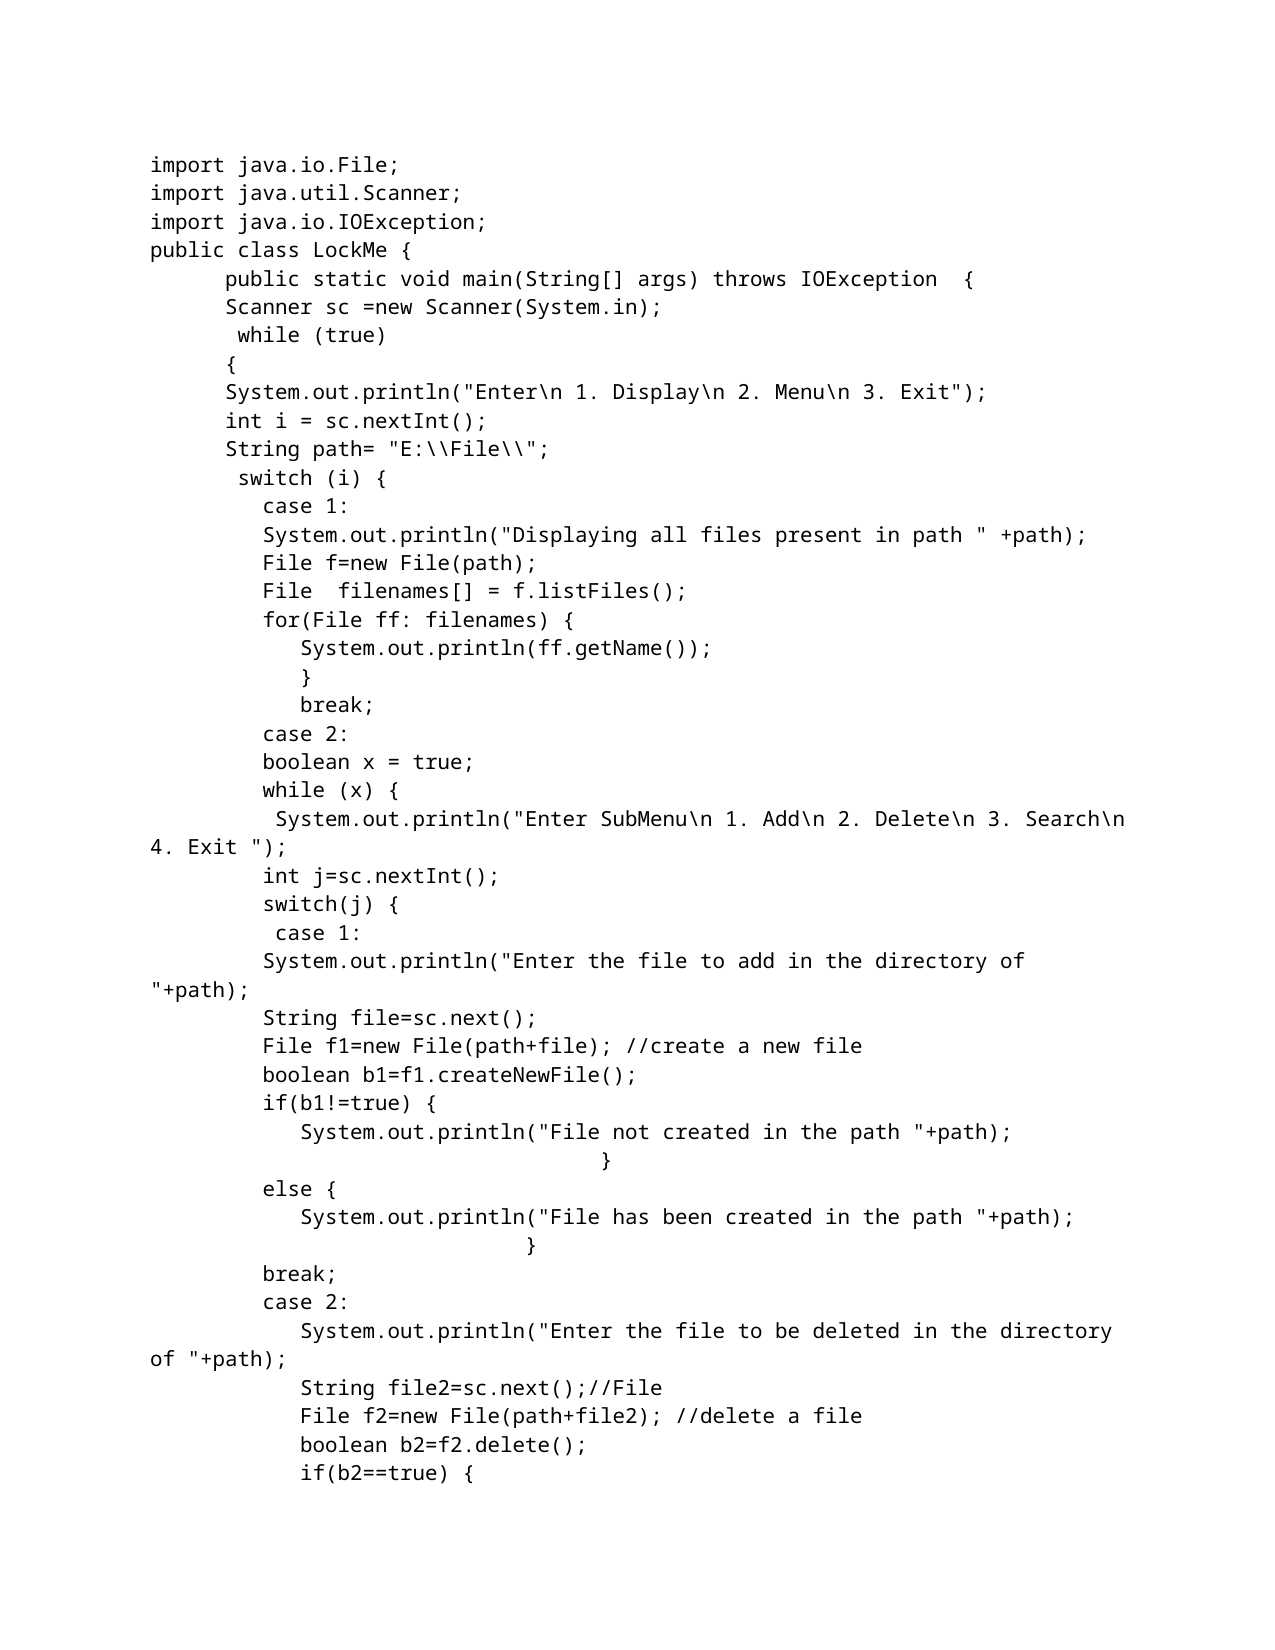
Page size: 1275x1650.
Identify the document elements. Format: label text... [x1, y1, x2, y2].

text String path= "E:\\File\\"; [150, 434, 1125, 463]
text import java.io.IOException; [150, 207, 1125, 235]
text System.out.println("Enter the file to be deleted in the directory of "+path); [150, 1316, 1125, 1373]
text break; [150, 1259, 1125, 1287]
text } [150, 662, 1125, 690]
text System.out.println("Displaying all files present in path " +path); [150, 520, 1125, 548]
text } [150, 1231, 1125, 1259]
text } [150, 1145, 1125, 1174]
text System.out.println(ff.getName()); [150, 633, 1125, 662]
text int i = sc.nextInt(); [150, 406, 1125, 434]
text System.out.println("File has been created in the path "+path); [150, 1202, 1125, 1231]
text { [150, 349, 1125, 377]
text else { [150, 1174, 1125, 1202]
text import java.io.File; [150, 150, 1125, 178]
text case 2: [150, 1287, 1125, 1316]
text boolean x = true; [150, 747, 1125, 776]
text System.out.println("Enter the file to add in the directory of "+path); [150, 946, 1125, 1003]
text import java.util.Scanner; [150, 178, 1125, 207]
text if(b2==true) { [150, 1458, 1125, 1487]
text String file=sc.next(); [150, 1003, 1125, 1032]
text File f2=new File(path+file2); //delete a file [150, 1401, 1125, 1430]
text switch (i) { [150, 463, 1125, 491]
text case 2: [150, 719, 1125, 747]
text System.out.println("File not created in the path "+path); [150, 1117, 1125, 1145]
text if(b1!=true) { [150, 1088, 1125, 1117]
text File f1=new File(path+file); //create a new file [150, 1032, 1125, 1060]
text public static void main(String[] args) throws IOException { [150, 264, 1125, 292]
text while (true) [150, 321, 1125, 349]
text switch(j) { [150, 889, 1125, 918]
text public class LockMe { [150, 235, 1125, 264]
text boolean b1=f1.createNewFile(); [150, 1060, 1125, 1088]
text System.out.println("Enter\n 1. Display\n 2. Menu\n 3. Exit"); [150, 377, 1125, 406]
text for(File ff: filenames) { [150, 605, 1125, 633]
text String file2=sc.next();//File [150, 1373, 1125, 1401]
text Scanner sc =new Scanner(System.in); [150, 292, 1125, 321]
text case 1: [150, 491, 1125, 520]
text while (x) { [150, 776, 1125, 804]
text int j=sc.nextInt(); [150, 861, 1125, 889]
text System.out.println("Enter SubMenu\n 1. Add\n 2. Delete\n 3. Search\n 4. Exit "); [150, 804, 1125, 861]
text File filenames[] = f.listFiles(); [150, 577, 1125, 605]
text boolean b2=f2.delete(); [150, 1430, 1125, 1458]
text File f=new File(path); [150, 548, 1125, 577]
text break; [150, 690, 1125, 719]
text case 1: [150, 918, 1125, 946]
